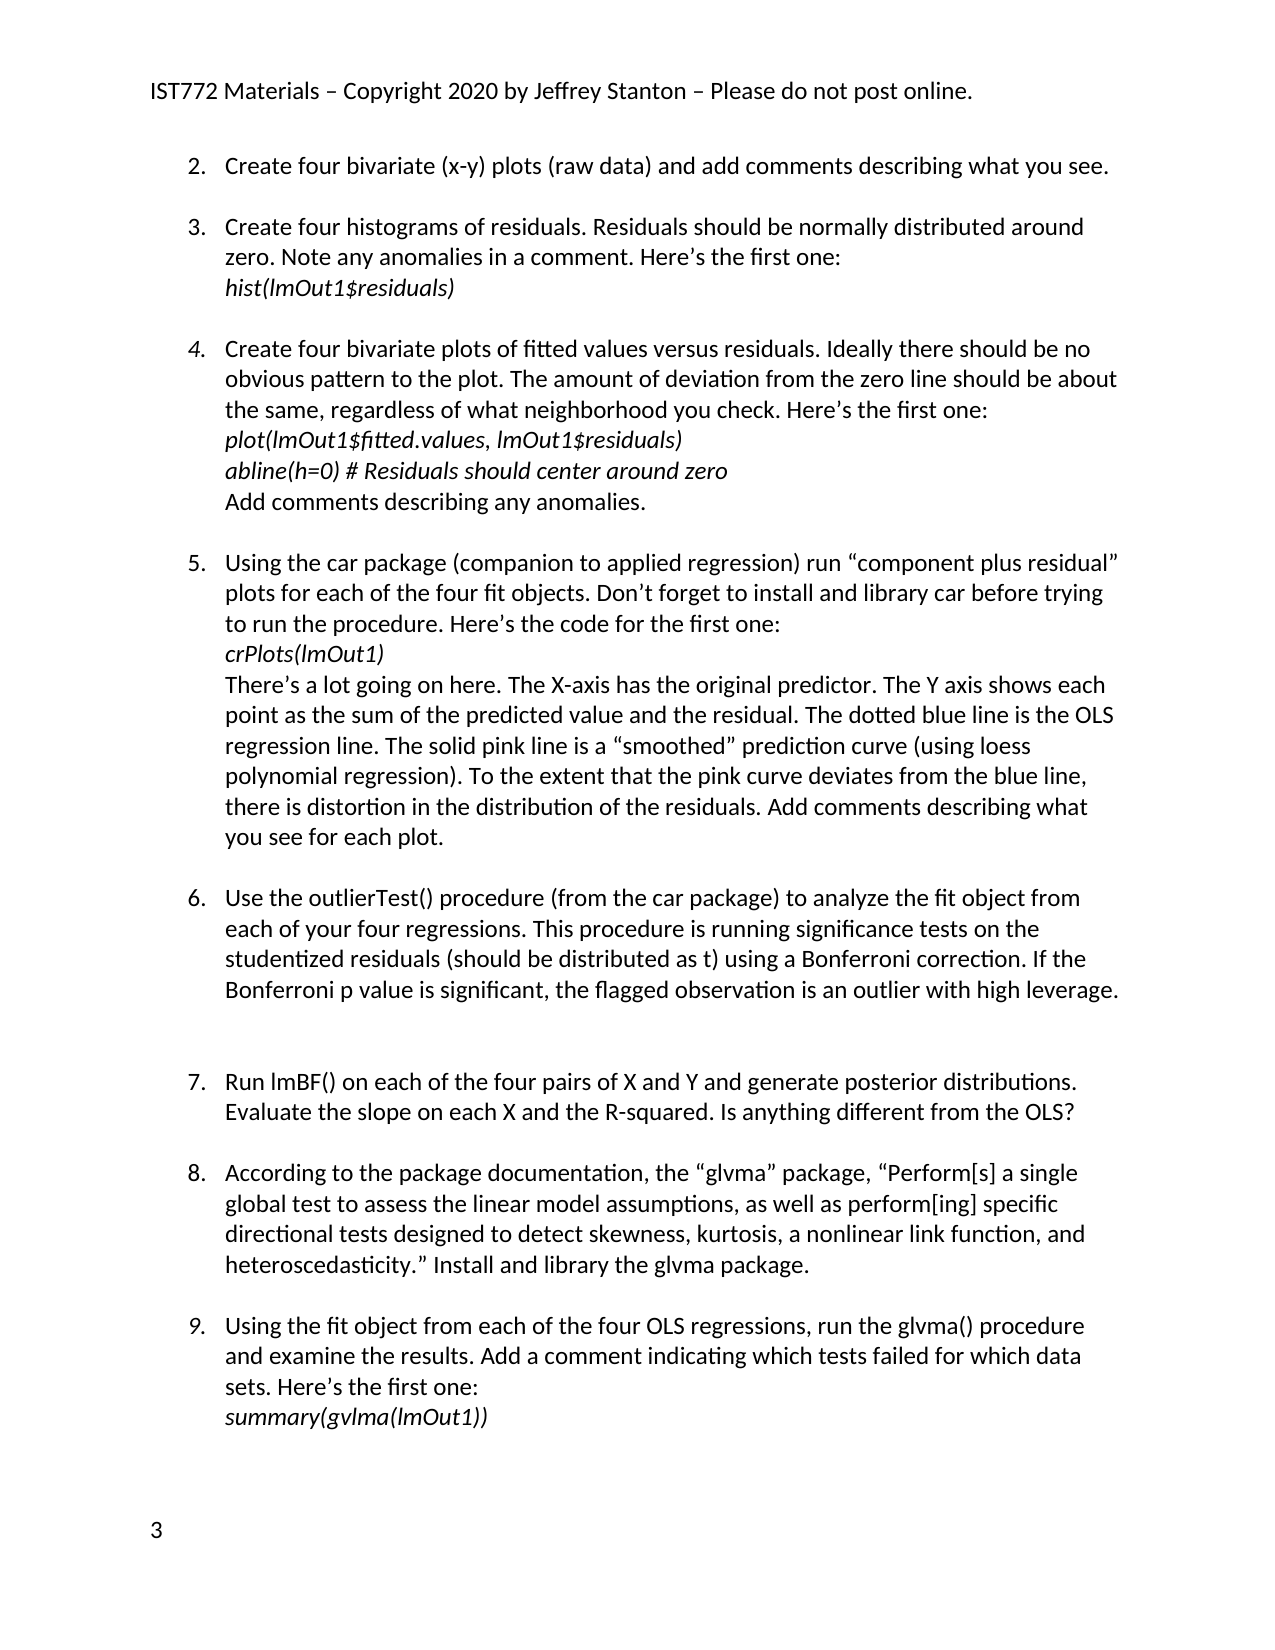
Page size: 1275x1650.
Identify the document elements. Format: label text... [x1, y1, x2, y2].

list Create four bivariate plots of fitted values versus residuals. Ideally there should be no obvious pattern to the plot. The amount of deviation from the zero line should be about the same, regardless of what neighborhood you check. Here’s the first one: plot(lmOut1$fitted.values, lmOut1$residuals) [187, 333, 1125, 455]
list Create four histograms of residuals. Residuals should be normally distributed around zero. Note any anomalies in a comment. Here’s the first one: hist(lmOut1$residuals) [187, 211, 1125, 333]
list Run lmBF() on each of the four pairs of X and Y and generate posterior distributions. Evaluate the slope on each X and the R-squared. Is anything different from the OLS? [187, 1066, 1125, 1157]
list Using the fit object from each of the four OLS regressions, run the glvma() procedure and examine the results. Add a comment indicating which tests failed for which data sets. Here’s the first one: summary(gvlma(lmOut1)) [187, 1310, 1125, 1462]
list Using the car package (companion to applied regression) run “component plus residual” plots for each of the four fit objects. Don’t forget to install and library car before trying to run the procedure. Here’s the code for the first one: crPlots(lmOut1) There’s a lot going on here. The X-axis has the original predictor. The Y axis shows each point as the sum of the predicted value and the residual. The dotted blue line is the OLS regression line. The solid pink line is a “smoothed” prediction curve (using loess polynomial regression). To the extent that the pink curve deviates from the blue line, there is distortion in the distribution of the residuals. Add comments describing what you see for each plot. [187, 547, 1125, 882]
list Create four bivariate (x-y) plots (raw data) and add comments describing what you see. [187, 150, 1125, 211]
list abline(h=0) # Residuals should center around zero Add comments describing any anomalies. [225, 455, 1125, 547]
list Use the outlierTest() procedure (from the car package) to analyze the fit object from each of your four regressions. This procedure is running significance tests on the studentized residuals (should be distributed as t) using a Bonferroni correction. If the Bonferroni p value is significant, the flagged observation is an outlier with high leverage. [187, 882, 1125, 1066]
list According to the package documentation, the “glvma” package, “Perform[s] a single global test to assess the linear model assumptions, as well as perform[ing] specific directional tests designed to detect skewness, kurtosis, a nonlinear link function, and heteroscedasticity.” Install and library the glvma package. [187, 1157, 1125, 1310]
